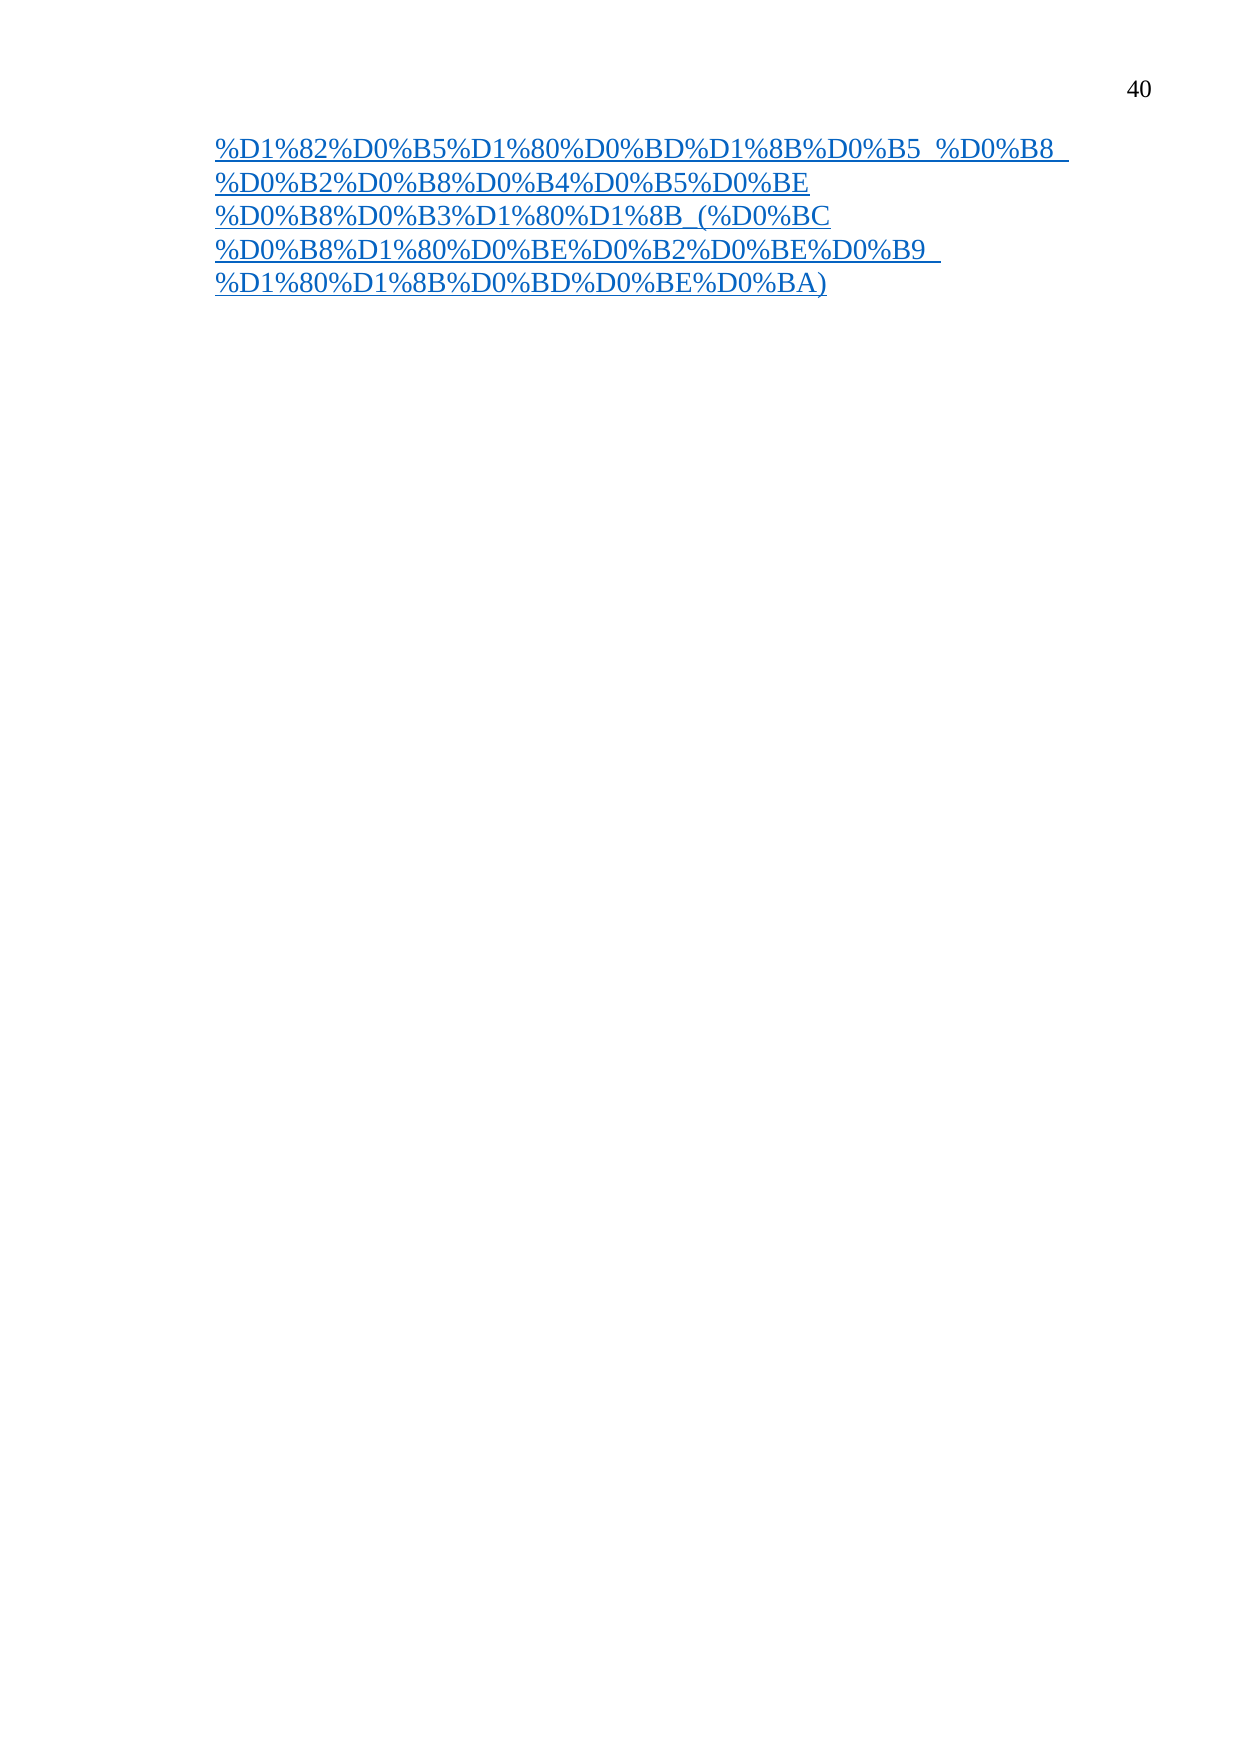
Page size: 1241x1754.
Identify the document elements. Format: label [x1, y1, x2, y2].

list [177, 131, 1152, 299]
